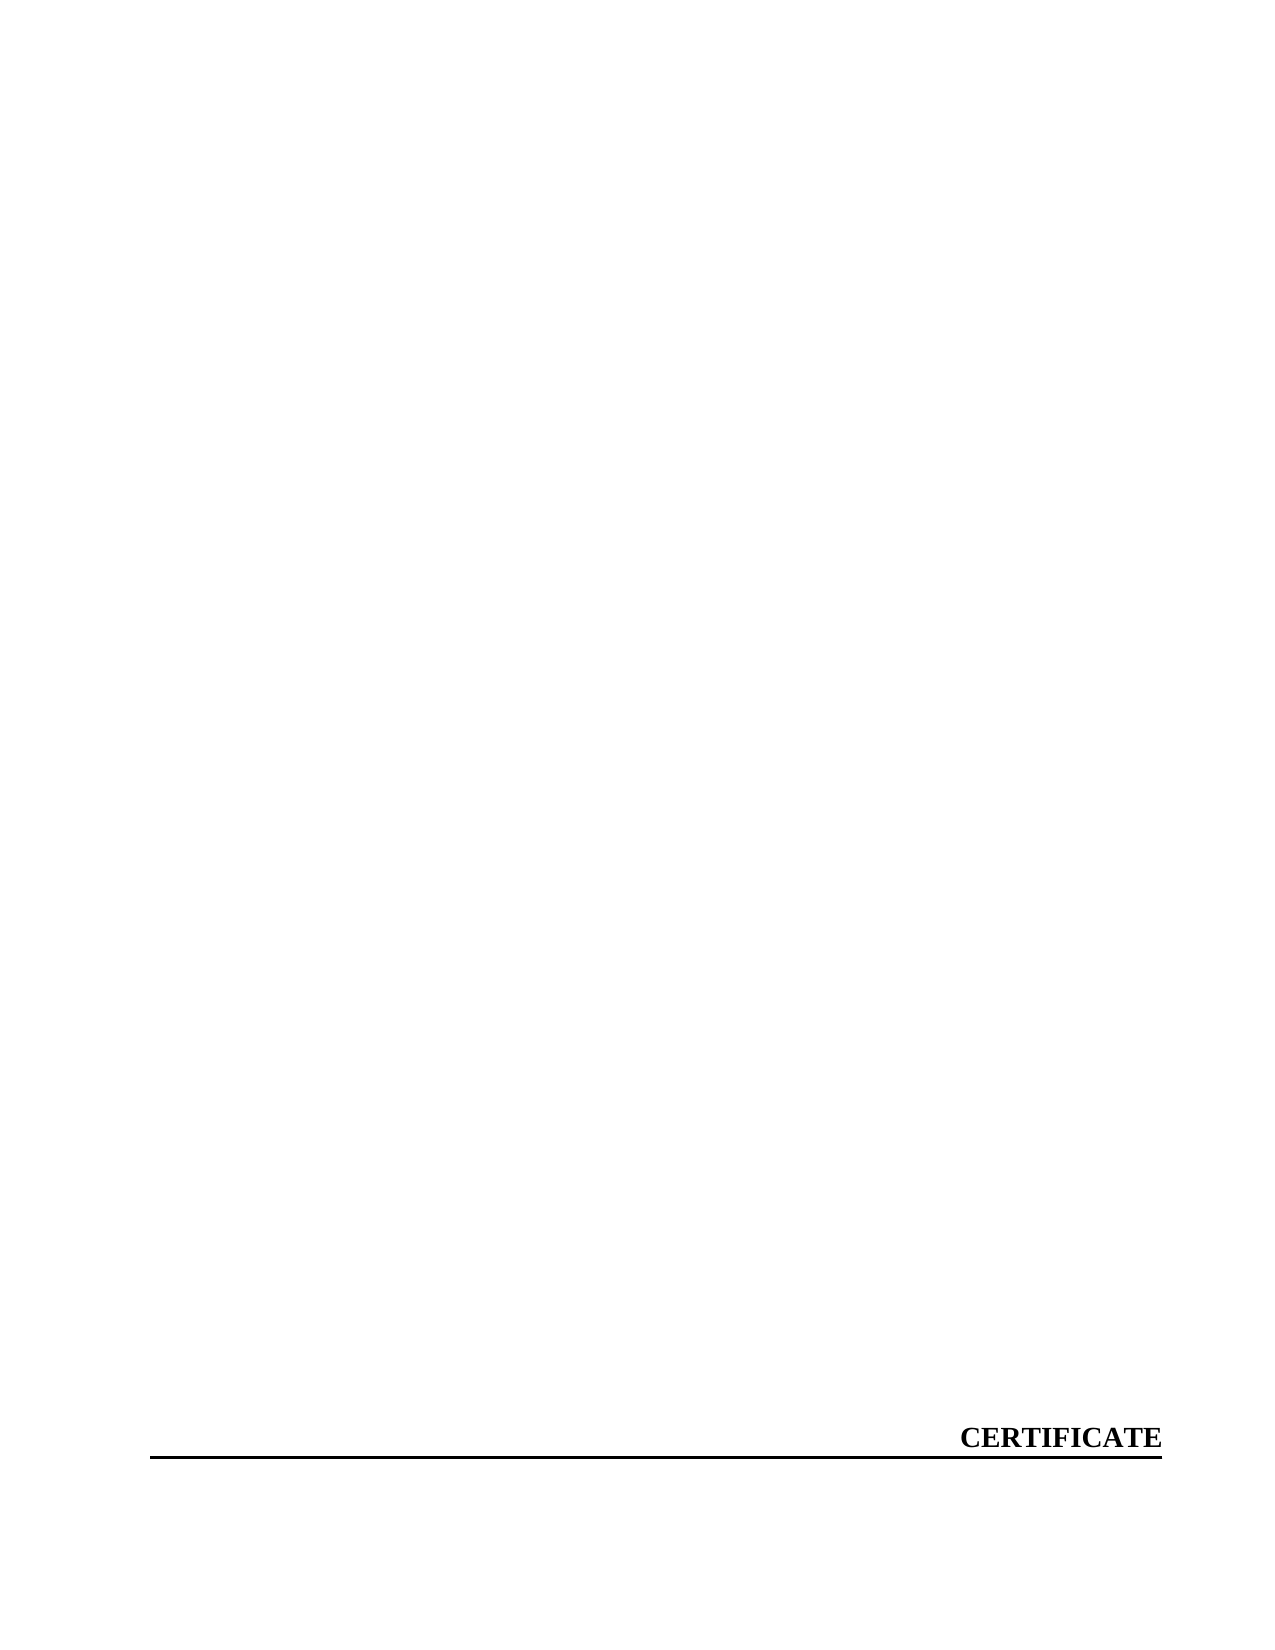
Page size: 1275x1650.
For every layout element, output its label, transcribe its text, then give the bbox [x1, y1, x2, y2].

text CERTIFICATE [150, 1421, 1162, 1456]
